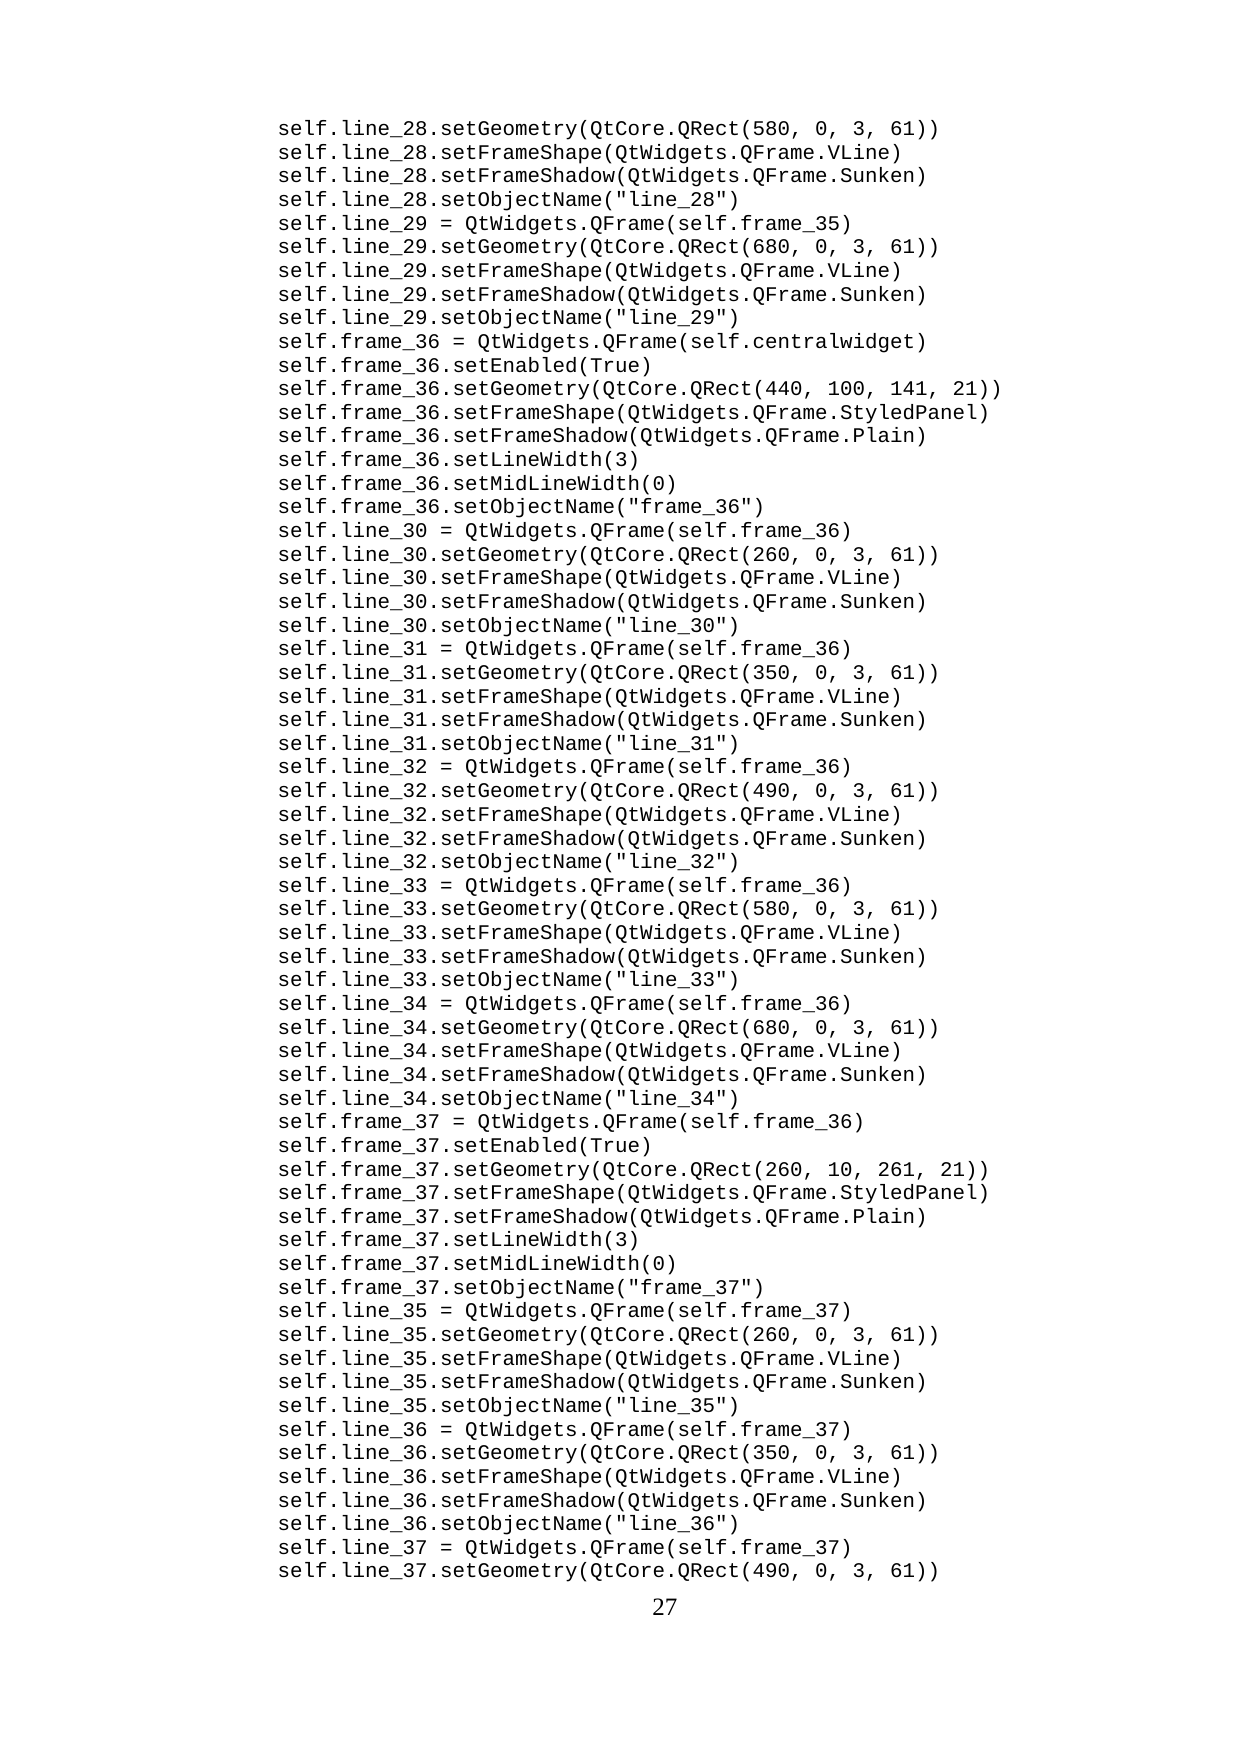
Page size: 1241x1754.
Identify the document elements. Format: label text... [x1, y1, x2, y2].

text self.line_28.setFrameShadow(QtWidgets.QFrame.Sunken) [177, 165, 1152, 189]
text self.line_33 = QtWidgets.QFrame(self.frame_36) [177, 875, 1152, 898]
text self.line_31.setFrameShape(QtWidgets.QFrame.VLine) [177, 686, 1152, 709]
text self.line_33.setFrameShape(QtWidgets.QFrame.VLine) [177, 922, 1152, 946]
text self.line_31.setObjectName("line_31") [177, 733, 1152, 757]
text self.line_36 = QtWidgets.QFrame(self.frame_37) [177, 1419, 1152, 1442]
text self.frame_37.setLineWidth(3) [177, 1229, 1152, 1253]
text self.frame_36.setFrameShape(QtWidgets.QFrame.StyledPanel) [177, 402, 1152, 426]
text self.frame_37 = QtWidgets.QFrame(self.frame_36) [177, 1111, 1152, 1135]
text self.frame_37.setFrameShape(QtWidgets.QFrame.StyledPanel) [177, 1182, 1152, 1206]
text self.line_28.setGeometry(QtCore.QRect(580, 0, 3, 61)) [177, 118, 1152, 142]
text self.line_29 = QtWidgets.QFrame(self.frame_35) [177, 213, 1152, 236]
text self.line_29.setFrameShape(QtWidgets.QFrame.VLine) [177, 260, 1152, 284]
text self.line_31.setGeometry(QtCore.QRect(350, 0, 3, 61)) [177, 662, 1152, 686]
text self.line_30.setFrameShadow(QtWidgets.QFrame.Sunken) [177, 591, 1152, 615]
text self.line_30.setGeometry(QtCore.QRect(260, 0, 3, 61)) [177, 544, 1152, 567]
text self.line_28.setObjectName("line_28") [177, 189, 1152, 213]
text self.line_32.setFrameShape(QtWidgets.QFrame.VLine) [177, 804, 1152, 827]
text self.line_31 = QtWidgets.QFrame(self.frame_36) [177, 638, 1152, 662]
text self.line_34.setFrameShape(QtWidgets.QFrame.VLine) [177, 1040, 1152, 1064]
text self.frame_36.setObjectName("frame_36") [177, 496, 1152, 520]
text self.frame_37.setEnabled(True) [177, 1135, 1152, 1158]
text self.line_30.setFrameShape(QtWidgets.QFrame.VLine) [177, 567, 1152, 591]
text self.line_36.setGeometry(QtCore.QRect(350, 0, 3, 61)) [177, 1442, 1152, 1466]
text self.line_36.setObjectName("line_36") [177, 1513, 1152, 1537]
text self.line_32.setObjectName("line_32") [177, 851, 1152, 875]
text self.line_36.setFrameShape(QtWidgets.QFrame.VLine) [177, 1466, 1152, 1489]
text self.frame_37.setFrameShadow(QtWidgets.QFrame.Plain) [177, 1206, 1152, 1229]
text self.line_35.setObjectName("line_35") [177, 1395, 1152, 1419]
text self.line_33.setObjectName("line_33") [177, 969, 1152, 993]
text self.frame_36.setGeometry(QtCore.QRect(440, 100, 141, 21)) [177, 378, 1152, 402]
text self.frame_36.setMidLineWidth(0) [177, 473, 1152, 496]
text self.frame_36 = QtWidgets.QFrame(self.centralwidget) [177, 331, 1152, 354]
text self.line_32 = QtWidgets.QFrame(self.frame_36) [177, 757, 1152, 780]
text self.frame_36.setEnabled(True) [177, 354, 1152, 378]
text self.line_35.setFrameShadow(QtWidgets.QFrame.Sunken) [177, 1371, 1152, 1395]
text self.line_28.setFrameShape(QtWidgets.QFrame.VLine) [177, 142, 1152, 165]
text self.frame_36.setFrameShadow(QtWidgets.QFrame.Plain) [177, 426, 1152, 449]
text self.line_36.setFrameShadow(QtWidgets.QFrame.Sunken) [177, 1489, 1152, 1513]
text self.line_34.setObjectName("line_34") [177, 1088, 1152, 1111]
text self.line_37.setGeometry(QtCore.QRect(490, 0, 3, 61)) [177, 1561, 1152, 1584]
text self.line_30 = QtWidgets.QFrame(self.frame_36) [177, 520, 1152, 544]
text self.line_35.setGeometry(QtCore.QRect(260, 0, 3, 61)) [177, 1324, 1152, 1348]
text self.line_33.setFrameShadow(QtWidgets.QFrame.Sunken) [177, 946, 1152, 969]
text self.line_37 = QtWidgets.QFrame(self.frame_37) [177, 1537, 1152, 1561]
text self.line_32.setGeometry(QtCore.QRect(490, 0, 3, 61)) [177, 780, 1152, 804]
text self.line_29.setGeometry(QtCore.QRect(680, 0, 3, 61)) [177, 236, 1152, 260]
text self.frame_36.setLineWidth(3) [177, 449, 1152, 473]
text self.line_31.setFrameShadow(QtWidgets.QFrame.Sunken) [177, 709, 1152, 733]
text self.line_34.setGeometry(QtCore.QRect(680, 0, 3, 61)) [177, 1017, 1152, 1040]
text self.line_32.setFrameShadow(QtWidgets.QFrame.Sunken) [177, 827, 1152, 851]
text self.line_34.setFrameShadow(QtWidgets.QFrame.Sunken) [177, 1064, 1152, 1088]
text self.line_34 = QtWidgets.QFrame(self.frame_36) [177, 993, 1152, 1017]
text self.line_29.setObjectName("line_29") [177, 307, 1152, 331]
text self.line_33.setGeometry(QtCore.QRect(580, 0, 3, 61)) [177, 898, 1152, 922]
text self.line_35.setFrameShape(QtWidgets.QFrame.VLine) [177, 1348, 1152, 1371]
text self.frame_37.setGeometry(QtCore.QRect(260, 10, 261, 21)) [177, 1158, 1152, 1182]
text self.line_35 = QtWidgets.QFrame(self.frame_37) [177, 1300, 1152, 1324]
text self.line_29.setFrameShadow(QtWidgets.QFrame.Sunken) [177, 284, 1152, 307]
text self.frame_37.setMidLineWidth(0) [177, 1253, 1152, 1277]
text self.frame_37.setObjectName("frame_37") [177, 1277, 1152, 1300]
text self.line_30.setObjectName("line_30") [177, 615, 1152, 638]
